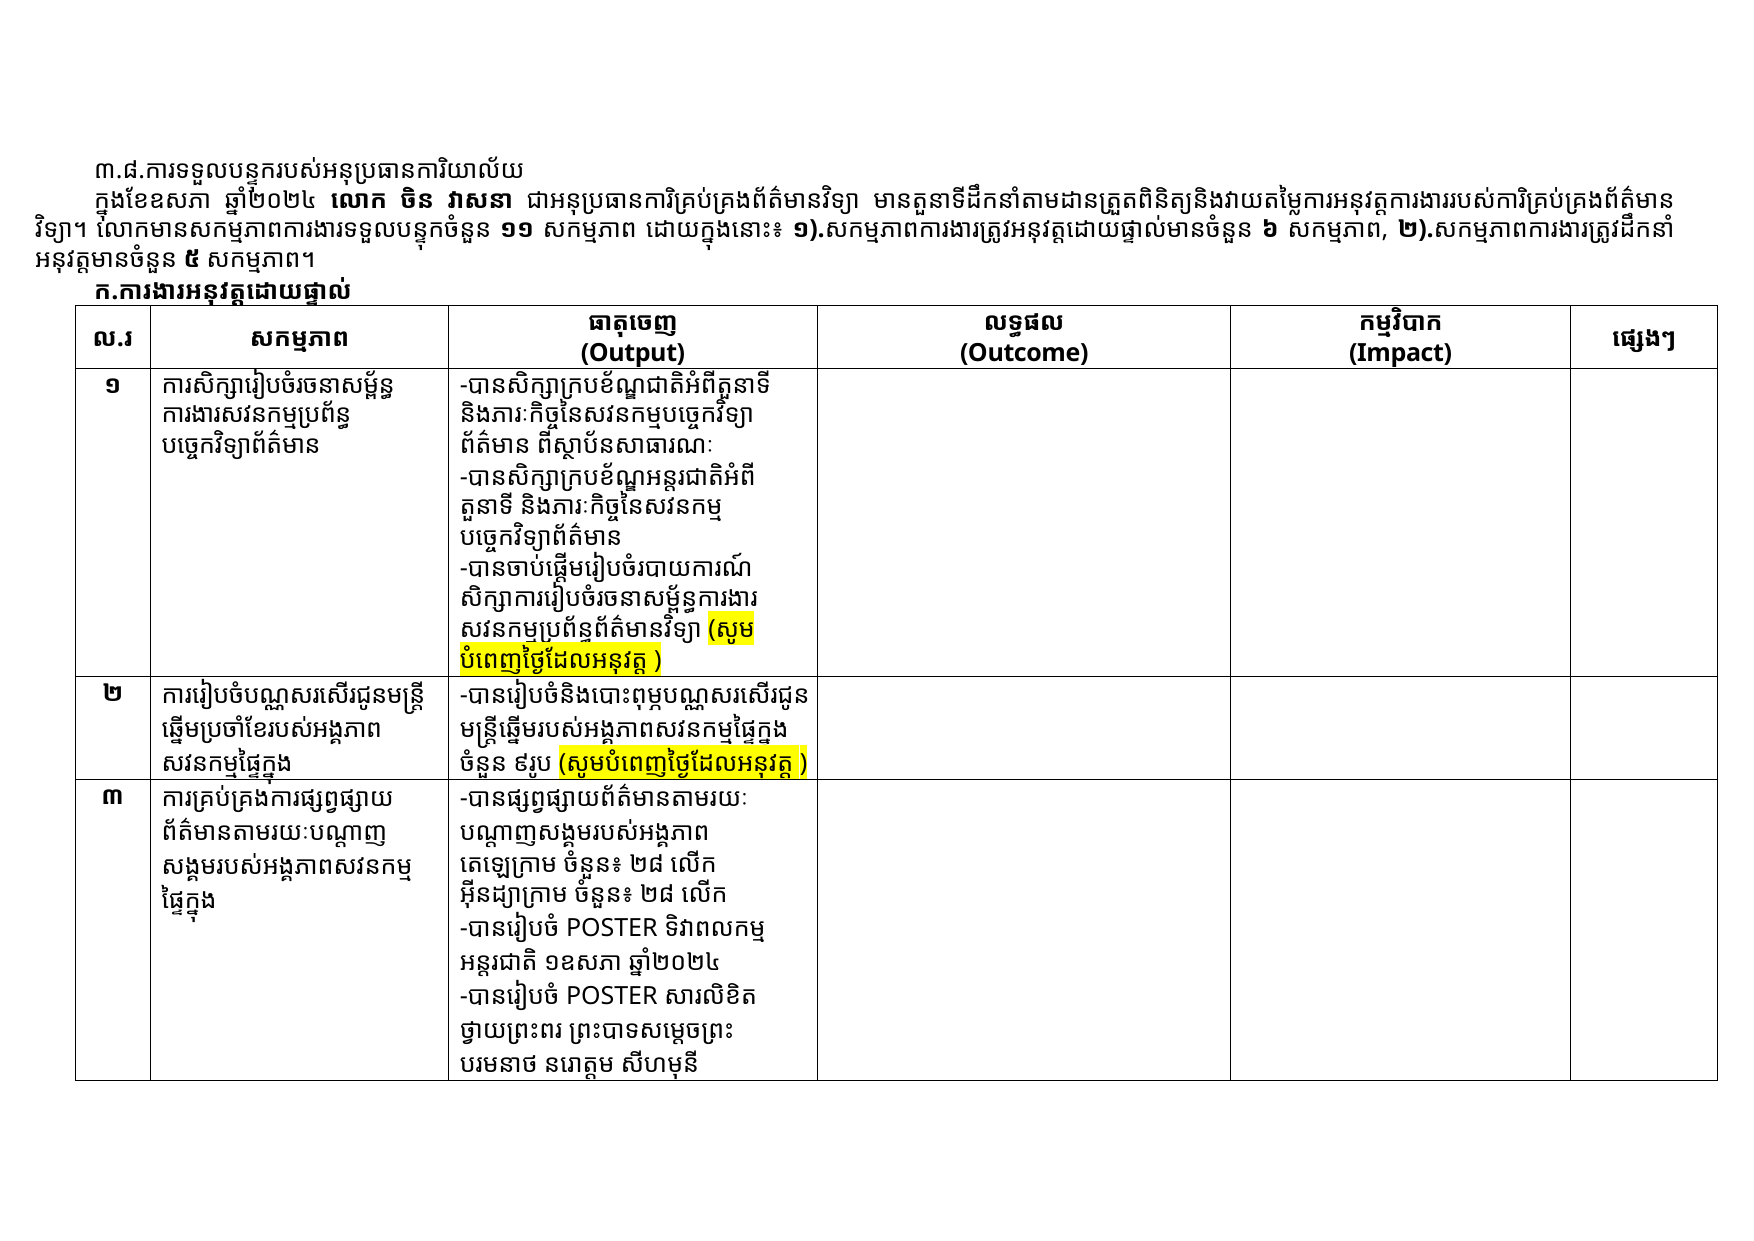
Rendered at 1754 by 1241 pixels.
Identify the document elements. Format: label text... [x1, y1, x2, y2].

table_header ផ្សេងៗ [1571, 306, 1717, 367]
table_cell ការរៀបចំបណ្ណសរសើរជូនមន្ត្រីឆ្នើមប្រចាំខែរបស់អង្គភាពសវនកម្មផ្ទៃក្នុង [151, 677, 448, 779]
table_cell -បានរៀបចំនិងបោះពុម្ភបណ្ណសរសើរជូនមន្ត្រីឆ្នើមរបស់អង្គភាពសវនកម្មផ្ទៃក្នុងចំនួន ៩រូប (សូមបំពេញថ្ងៃដែលអនុវត្ត ) [449, 677, 817, 779]
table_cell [151, 780, 448, 1080]
table_header ល.រ [76, 306, 150, 367]
table_cell [1231, 677, 1570, 779]
text ៣.៨.ការទទួលបន្ទុករបស់អនុប្រធានការិយាល័យ [35, 154, 1674, 185]
table_cell [1571, 780, 1717, 1080]
text ក.ការងារអនុវត្តដោយផ្ទាល់​ [94, 274, 1683, 305]
table_cell -បានសិក្សាក្របខ័ណ្ឌជាតិអំពីតួនាទី និងភារៈកិច្ចនៃសវនកម្មបច្ចេកវិទ្យាព័ត៌មាន ពីស្ថាប័នសាធារណៈ -បានសិក្សាក្របខ័ណ្ឌអន្តរជាតិអំពីតួនាទី និងភារៈកិច្ចនៃសវនកម្ម បច្ចេកវិទ្យាព័ត៌មាន -បានចាប់ផ្តើមរៀបចំរបាយការណ៍សិក្សាការរៀបចំរចនាសម្ព័ន្ធការងារសវនកម្មប្រព័ន្ធព័ត៌មានវិទ្យា (សូមបំពេញថ្ងៃដែលអនុវត្ត ) [449, 369, 817, 676]
table_cell [1231, 780, 1570, 1080]
table_header ធាតុចេញ (Output) [449, 306, 817, 367]
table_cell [449, 780, 817, 1080]
text ក្នុងខែឧសភា ឆ្នាំ២០២៤ លោក ចិន វាសនា ជាអនុប្រធានការិគ្រប់គ្រងព័ត៌មានវិទ្យា មានតួនាទីដឹកនាំតាមដានត្រួតពិនិត្យនិងវាយតម្លៃការអនុវត្តការងាររបស់ការិគ្រប់គ្រងព័ត៌មានវិទ្យា។ លោកមានសកម្មភាពការងារទទួលបន្ទុកចំនួន ១១ សកម្មភាព ដោយក្នុងនោះ៖ ១).សកម្មភាពការងារត្រូវអនុវត្តដោយផ្ទាល់មានចំនួន ៦ សកម្មភាព, ២).សកម្មភាពការងារត្រូវដឹកនាំអនុវត្តមានចំនួន ៥ សកម្មភាព។ [35, 185, 1674, 274]
table_cell ៣ [76, 780, 150, 1080]
table_header សកម្មភាព [151, 306, 448, 367]
table_cell [818, 677, 1230, 779]
table_cell [1571, 677, 1717, 779]
table_cell ២ [76, 677, 150, 779]
table_cell [818, 780, 1230, 1080]
table_cell [1231, 369, 1570, 676]
table_cell [818, 369, 1230, 676]
table_header លទ្ធផល (Outcome) [818, 306, 1230, 367]
table_header កម្មវិបាក (Impact) [1231, 306, 1570, 367]
table_cell ១ [76, 369, 150, 676]
table_cell ការសិក្សារៀបចំរចនាសម្ព័ន្ធការងារសវនកម្មប្រព័ន្ធបច្ចេកវិទ្យាព័ត៌មាន [151, 369, 448, 676]
table_cell [1571, 369, 1717, 676]
